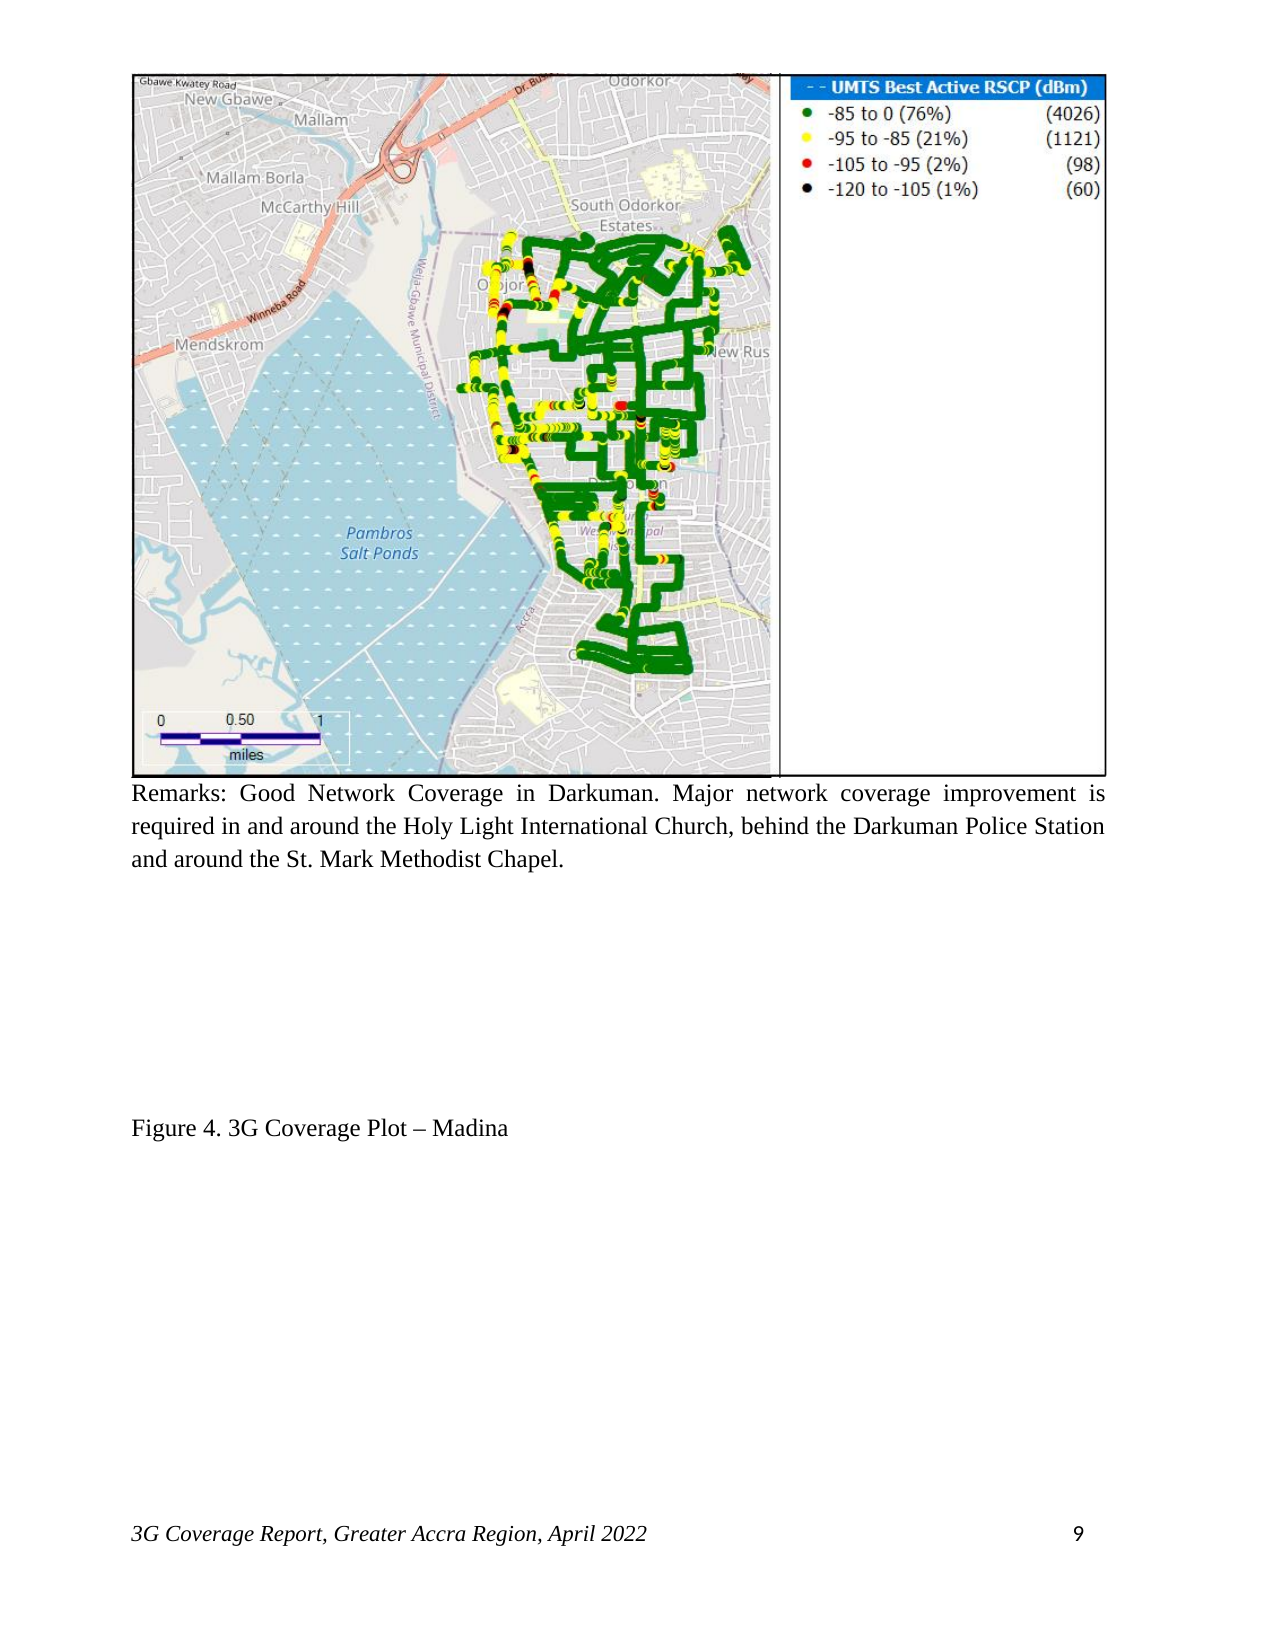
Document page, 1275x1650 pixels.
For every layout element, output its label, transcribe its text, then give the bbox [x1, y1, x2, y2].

picture [131, 73, 1107, 778]
text Remarks: Good Network Coverage in Darkuman. Major network coverage improvement is required in and around the Holy Light International Church, behind the Darkuman Police Station and around the St. Mark Methodist Chapel. [131, 778, 1106, 873]
